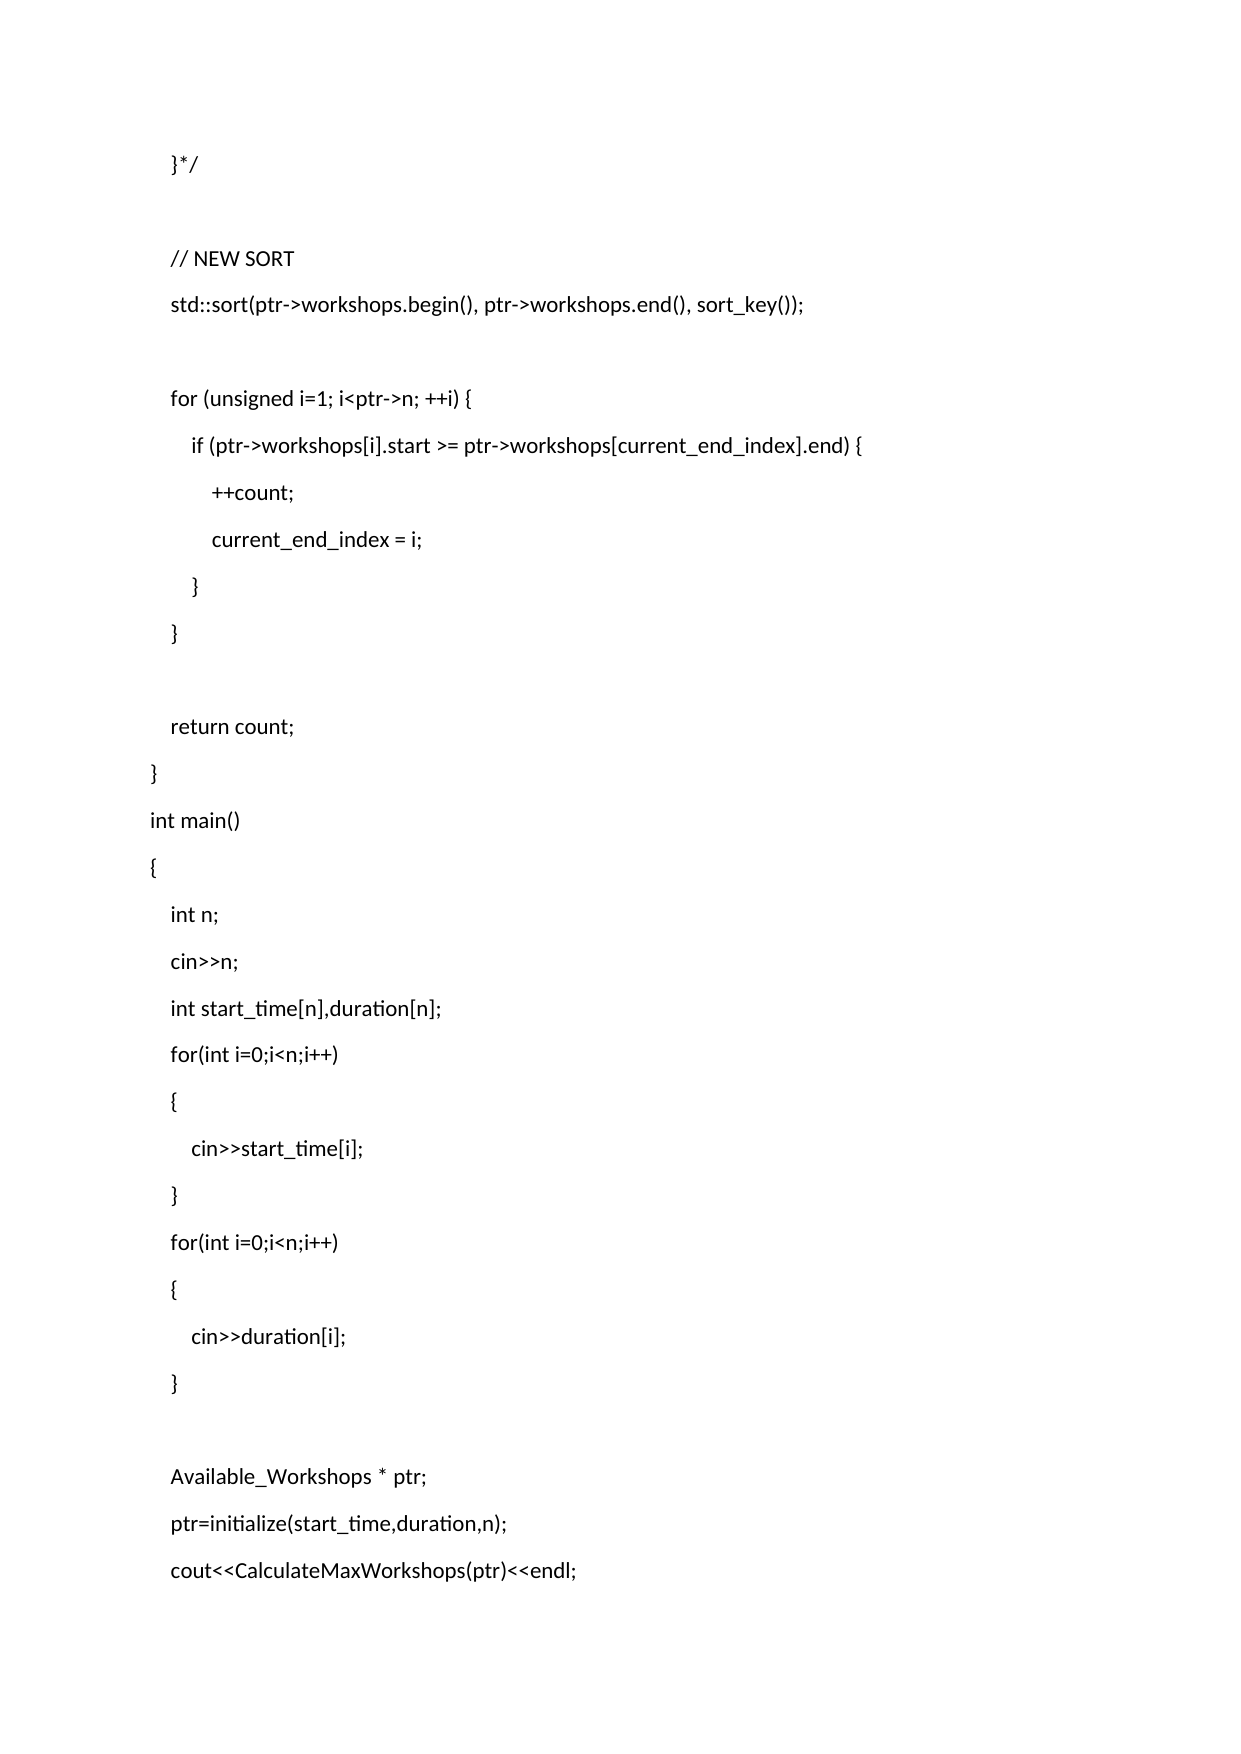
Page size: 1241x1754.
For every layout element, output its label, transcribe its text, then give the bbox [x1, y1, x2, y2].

text { [150, 1087, 1090, 1116]
text return count; [150, 712, 1090, 741]
text } [150, 572, 1090, 600]
text cin>>duration[i]; [150, 1322, 1090, 1350]
text int main() [150, 806, 1090, 834]
text std::sort(ptr->workshops.begin(), ptr->workshops.end(), sort_key()); [150, 291, 1090, 319]
text } [150, 759, 1090, 787]
text int start_time[n],duration[n]; [150, 994, 1090, 1022]
text // NEW SORT [150, 244, 1090, 272]
text for(int i=0;i<n;i++) [150, 1228, 1090, 1256]
text for(int i=0;i<n;i++) [150, 1041, 1090, 1069]
text current_end_index = i; [150, 525, 1090, 553]
text { [150, 1275, 1090, 1303]
text int n; [150, 900, 1090, 928]
text if (ptr->workshops[i].start >= ptr->workshops[current_end_index].end) { [150, 431, 1090, 459]
text } [150, 1369, 1090, 1397]
text cout<<CalculateMaxWorkshops(ptr)<<endl; [150, 1556, 1090, 1584]
text cin>>n; [150, 947, 1090, 975]
text ptr=initialize(start_time,duration,n); [150, 1509, 1090, 1537]
text cin>>start_time[i]; [150, 1134, 1090, 1162]
text Available_Workshops * ptr; [150, 1462, 1090, 1491]
text ++count; [150, 478, 1090, 506]
text } [150, 1181, 1090, 1209]
text { [150, 853, 1090, 881]
text } [150, 619, 1090, 647]
text }*/ [150, 150, 1090, 178]
text for (unsigned i=1; i<ptr->n; ++i) { [150, 384, 1090, 412]
